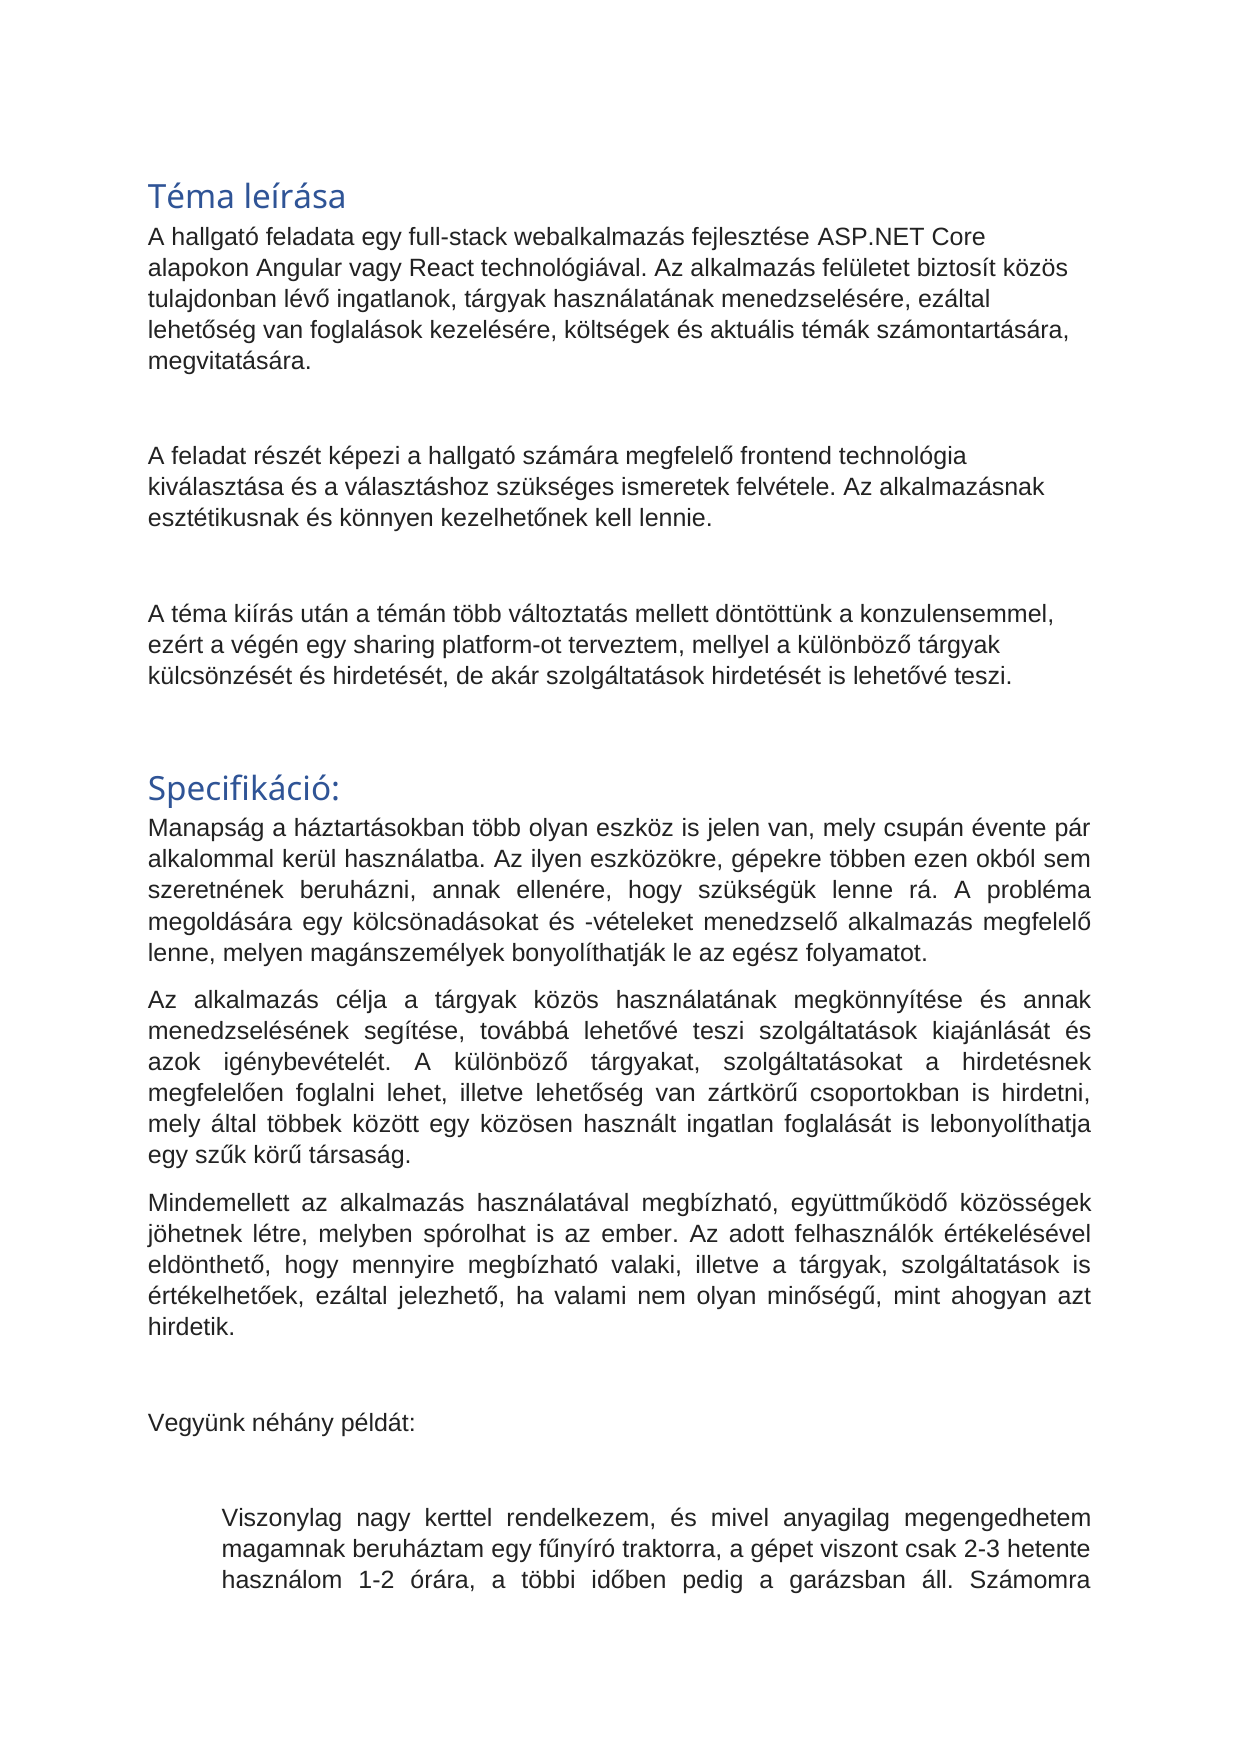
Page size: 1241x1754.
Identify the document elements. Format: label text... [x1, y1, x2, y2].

text Manapság a háztartásokban több olyan eszköz is jelen van, mely csupán évente pár alkalommal kerül használatba. Az ilyen eszközökre, gépekre többen ezen okból sem szeretnének beruházni, annak ellenére, hogy szükségük lenne rá. A probléma megoldására egy kölcsönadásokat és -vételeket menedzselő alkalmazás megfelelő lenne, melyen magánszemélyek bonyolíthatják le az egész folyamatot. [148, 813, 1093, 966]
text Mindemellett az alkalmazás használatával megbízható, együttműködő közösségek jöhetnek létre, melyben spórolhat is az ember. Az adott felhasználók értékelésével eldönthető, hogy mennyire megbízható valaki, illetve a tárgyak, szolgáltatások is értékelhetőek, ezáltal jelezhető, ha valami nem olyan minőségű, mint ahogyan azt hirdetik. [148, 1188, 1093, 1341]
subtitle Téma leírása [148, 173, 1093, 218]
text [221, 1503, 1093, 1594]
subtitle Specifikáció: [148, 764, 1093, 810]
text A feladat részét képezi a hallgató számára megfelelő frontend technológia kiválasztása és a választáshoz szükséges ismeretek felvétele. Az alkalmazásnak esztétikusnak és könnyen kezelhetőnek kell lennie. [148, 441, 1093, 532]
text Vegyünk néhány példát: [148, 1408, 1093, 1437]
text Az alkalmazás célja a tárgyak közös használatának megkönnyítése és annak menedzselésének segítése, továbbá lehetővé teszi szolgáltatások kiajánlását és azok igénybevételét. A különböző tárgyakat, szolgáltatásokat a hirdetésnek megfelelően foglalni lehet, illetve lehetőség van zártkörű csoportokban is hirdetni, mely által többek között egy közösen használt ingatlan foglalását is lebonyolíthatja egy szűk körű társaság. [148, 985, 1093, 1169]
text A hallgató feladata egy full-stack webalkalmazás fejlesztése ASP.NET Core alapokon Angular vagy React technológiával. Az alkalmazás felületet biztosít közös tulajdonban lévő ingatlanok, tárgyak használatának menedzselésére, ezáltal lehetőség van foglalások kezelésére, költségek és aktuális témák számontartására, megvitatására. [148, 222, 1093, 374]
text A téma kiírás után a témán több változtatás mellett döntöttünk a konzulensemmel, ezért a végén egy sharing platform-ot terveztem, mellyel a különböző tárgyak külcsönzését és hirdetését, de akár szolgáltatások hirdetését is lehetővé teszi. [148, 599, 1093, 689]
